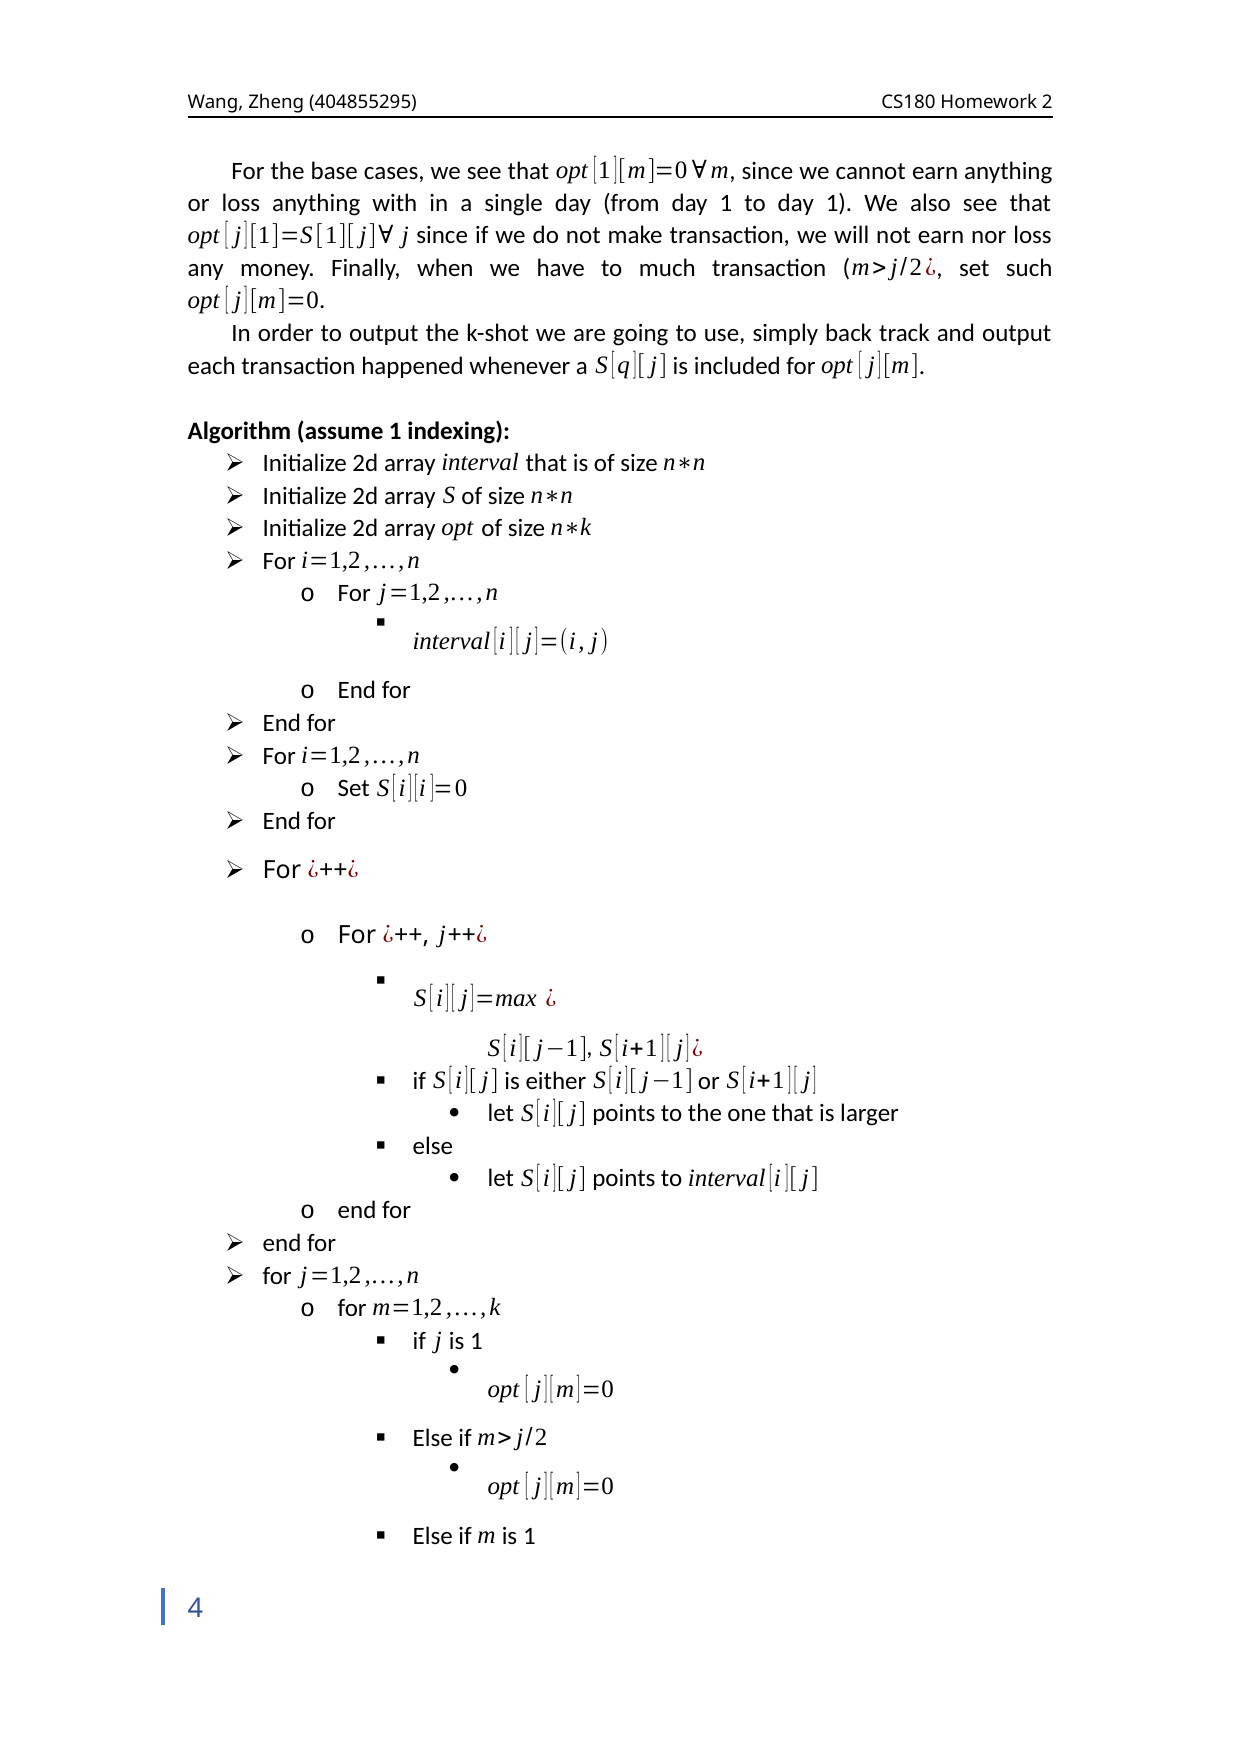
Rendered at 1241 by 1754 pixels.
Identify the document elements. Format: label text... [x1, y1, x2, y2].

list For ++ [225, 837, 1053, 902]
list let points to [450, 1162, 1053, 1194]
text Algorithm (assume 1 indexing): [187, 414, 1053, 447]
list Else if is 1 [375, 1519, 1053, 1552]
list else [375, 1129, 1053, 1162]
list End for [225, 804, 1053, 837]
list if is 1 [375, 1324, 1053, 1357]
list End for [225, 707, 1053, 739]
list Initialize 2d array of size [225, 479, 1053, 512]
list if is either or [375, 1064, 1053, 1097]
list for [225, 1259, 1053, 1292]
list for [300, 1292, 1053, 1324]
list end for [300, 1194, 1053, 1227]
list , [412, 1032, 1053, 1064]
list Initialize 2d array that is of size [225, 447, 1053, 479]
list For ++, ++ [300, 902, 1053, 967]
list For [225, 544, 1053, 577]
list For [225, 739, 1053, 772]
text For the base cases, we see that , since we cannot earn anything or loss anything with in a single day (from day 1 to day 1). We also see that since if we do not make transaction, we will not earn nor loss any money. Finally, when we have to much transaction (, set such . [187, 154, 1053, 317]
list Else if [375, 1422, 1053, 1454]
list end for [225, 1227, 1053, 1259]
list Set [300, 772, 1053, 804]
list For [300, 577, 1053, 609]
list End for [300, 674, 1053, 707]
list let points to the one that is larger [450, 1097, 1053, 1129]
text In order to output the k-shot we are going to use, simply back track and output each transaction happened whenever a is included for . [187, 317, 1053, 382]
list Initialize 2d array of size [225, 512, 1053, 544]
